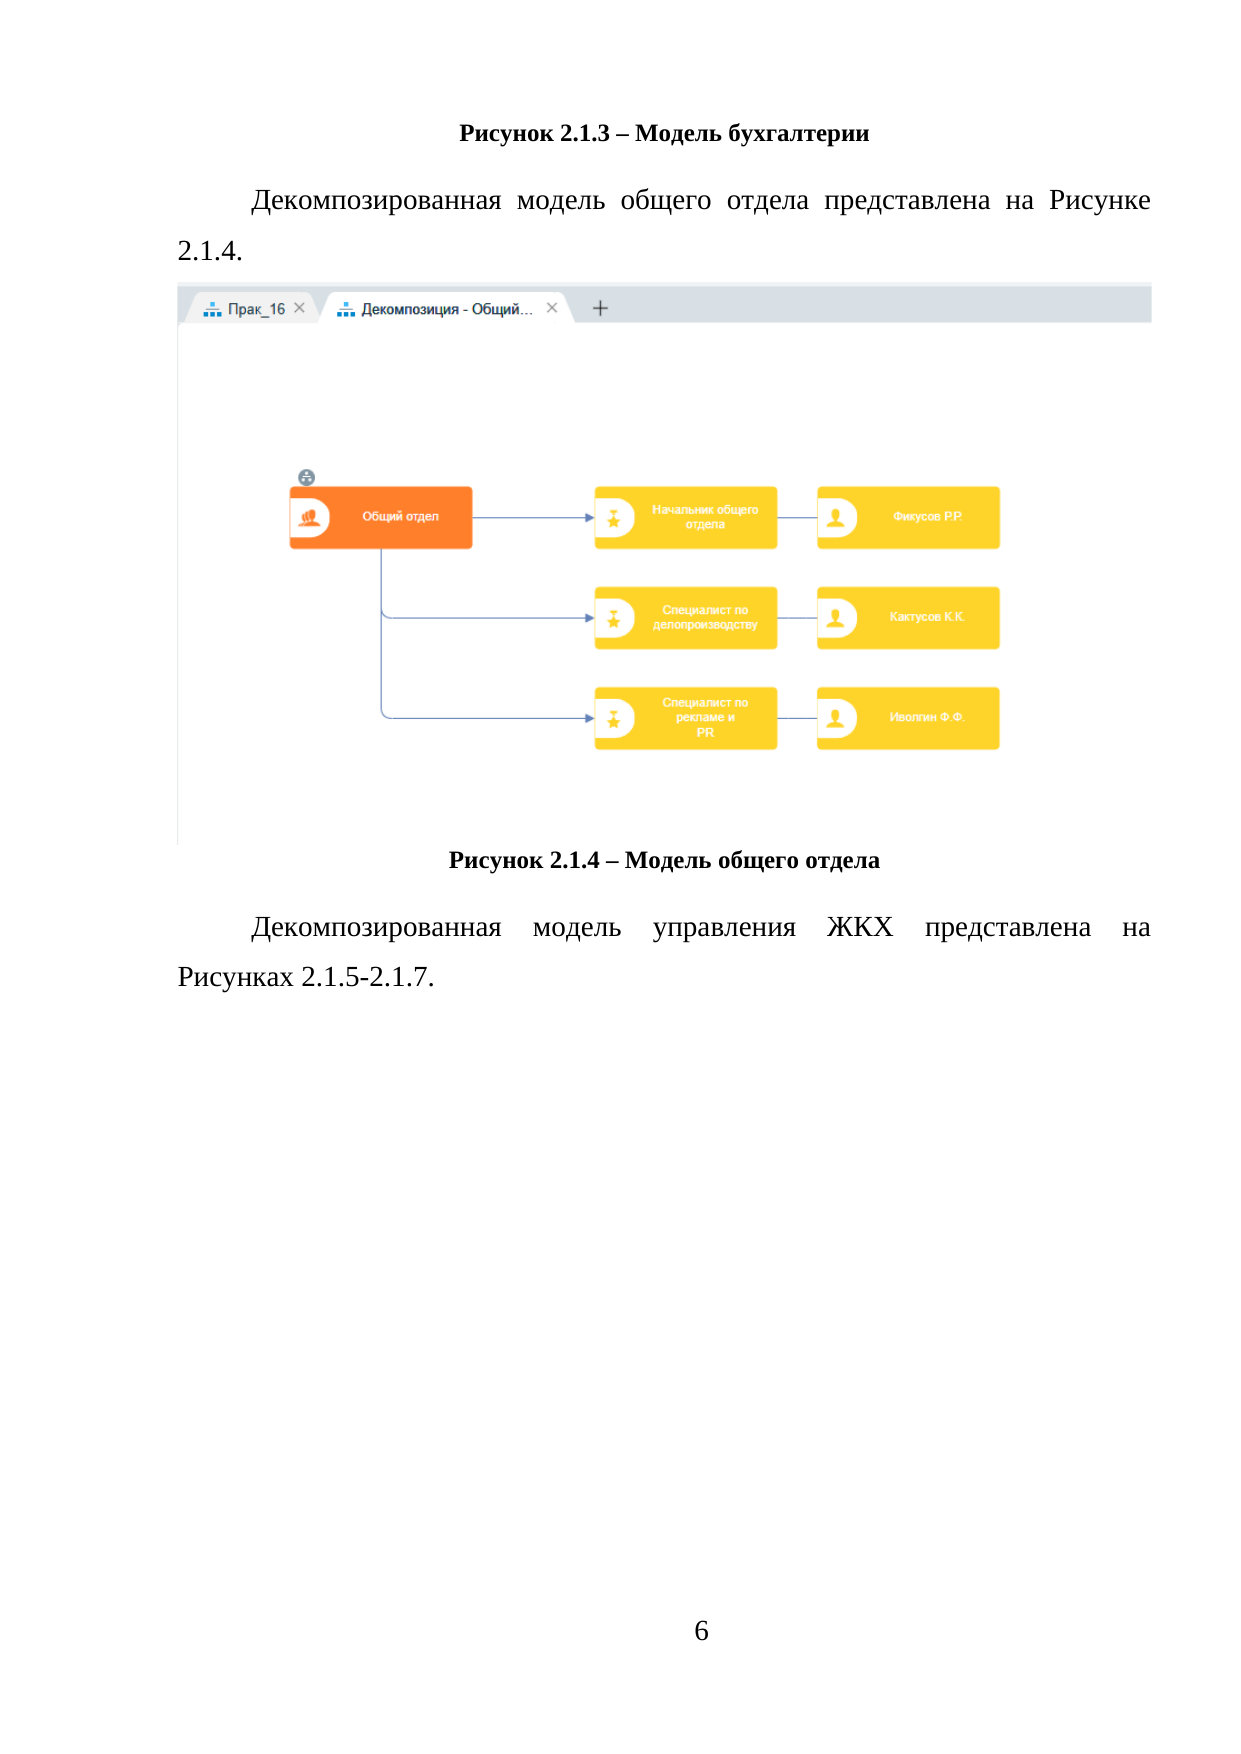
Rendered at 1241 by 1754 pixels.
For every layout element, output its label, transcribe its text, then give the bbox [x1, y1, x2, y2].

text Декомпозированная модель управления ЖКХ представлена на Рисунках 2.1.5-2.1.7. [177, 909, 1152, 993]
text Декомпозированная модель общего отдела представлена на Рисунке 2.1.4. [177, 182, 1152, 266]
text Рисунок 2.1.4 – Модель общего отдела [177, 845, 1152, 873]
text Рисунок 2.1.3 – Модель бухгалтерии [177, 118, 1152, 147]
picture [177, 282, 1152, 845]
